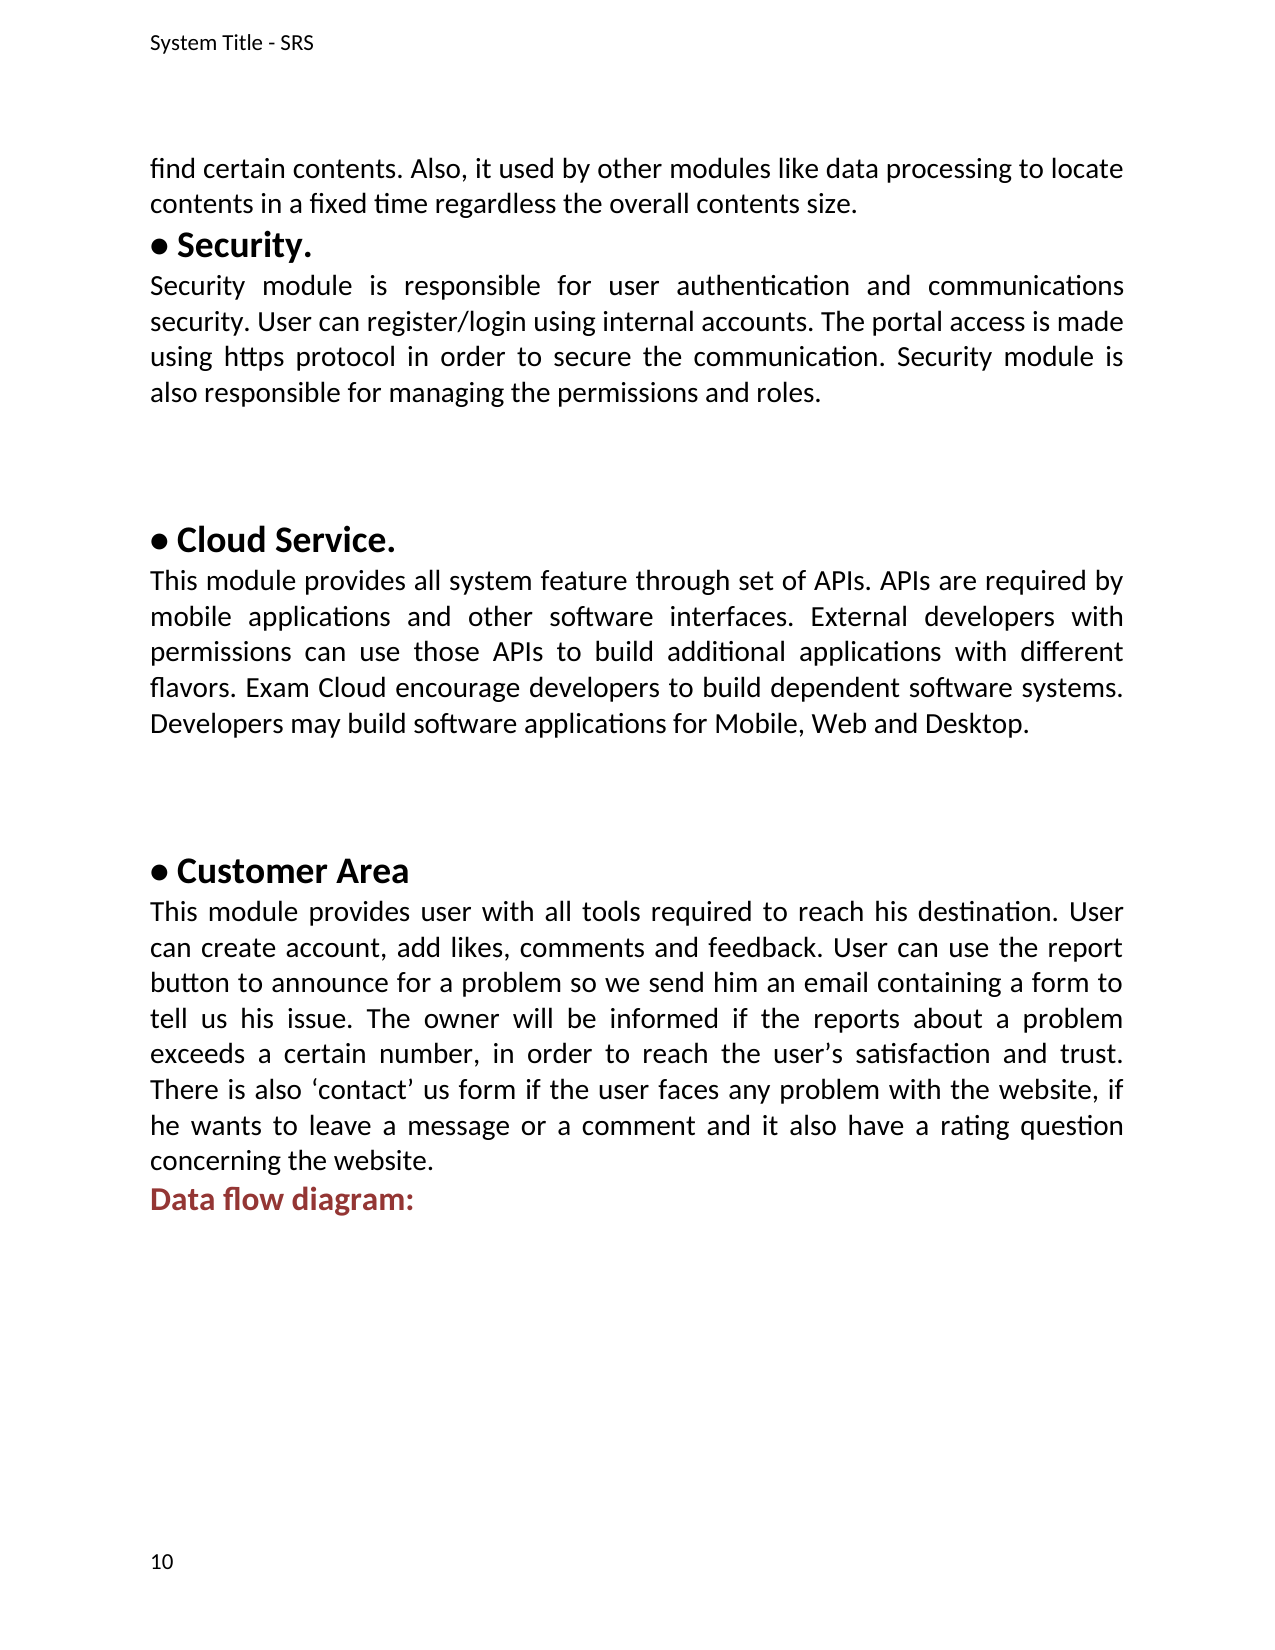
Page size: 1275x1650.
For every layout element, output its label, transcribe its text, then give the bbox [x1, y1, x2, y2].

text • Security. [150, 221, 1125, 267]
text • Customer Area [150, 847, 1125, 893]
text This module provides all system feature through set of APIs. APIs are required by mobile applications and other software interfaces. External developers with permissions can use those APIs to build additional applications with different flavors. Exam Cloud encourage developers to build dependent software systems. Developers may build software applications for Mobile, Web and Desktop. [150, 562, 1125, 740]
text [150, 150, 1125, 221]
text • Cloud Service. [150, 516, 1125, 562]
text This module provides user with all tools required to reach his destination. User can create account, add likes, comments and feedback. User can use the report button to announce for a problem so we send him an email containing a form to tell us his issue. The owner will be informed if the reports about a problem exceeds a certain number, in order to reach the user’s satisfaction and trust. There is also ‘contact’ us form if the user faces any problem with the website, if he wants to leave a message or a comment and it also have a rating question concerning the website. [150, 893, 1125, 1178]
text Security module is responsible for user authentication and communications security. User can register/login using internal accounts. The portal access is made using https protocol in order to secure the communication. Security module is also responsible for managing the permissions and roles. [150, 267, 1125, 409]
text Data flow diagram: [150, 1178, 1125, 1219]
